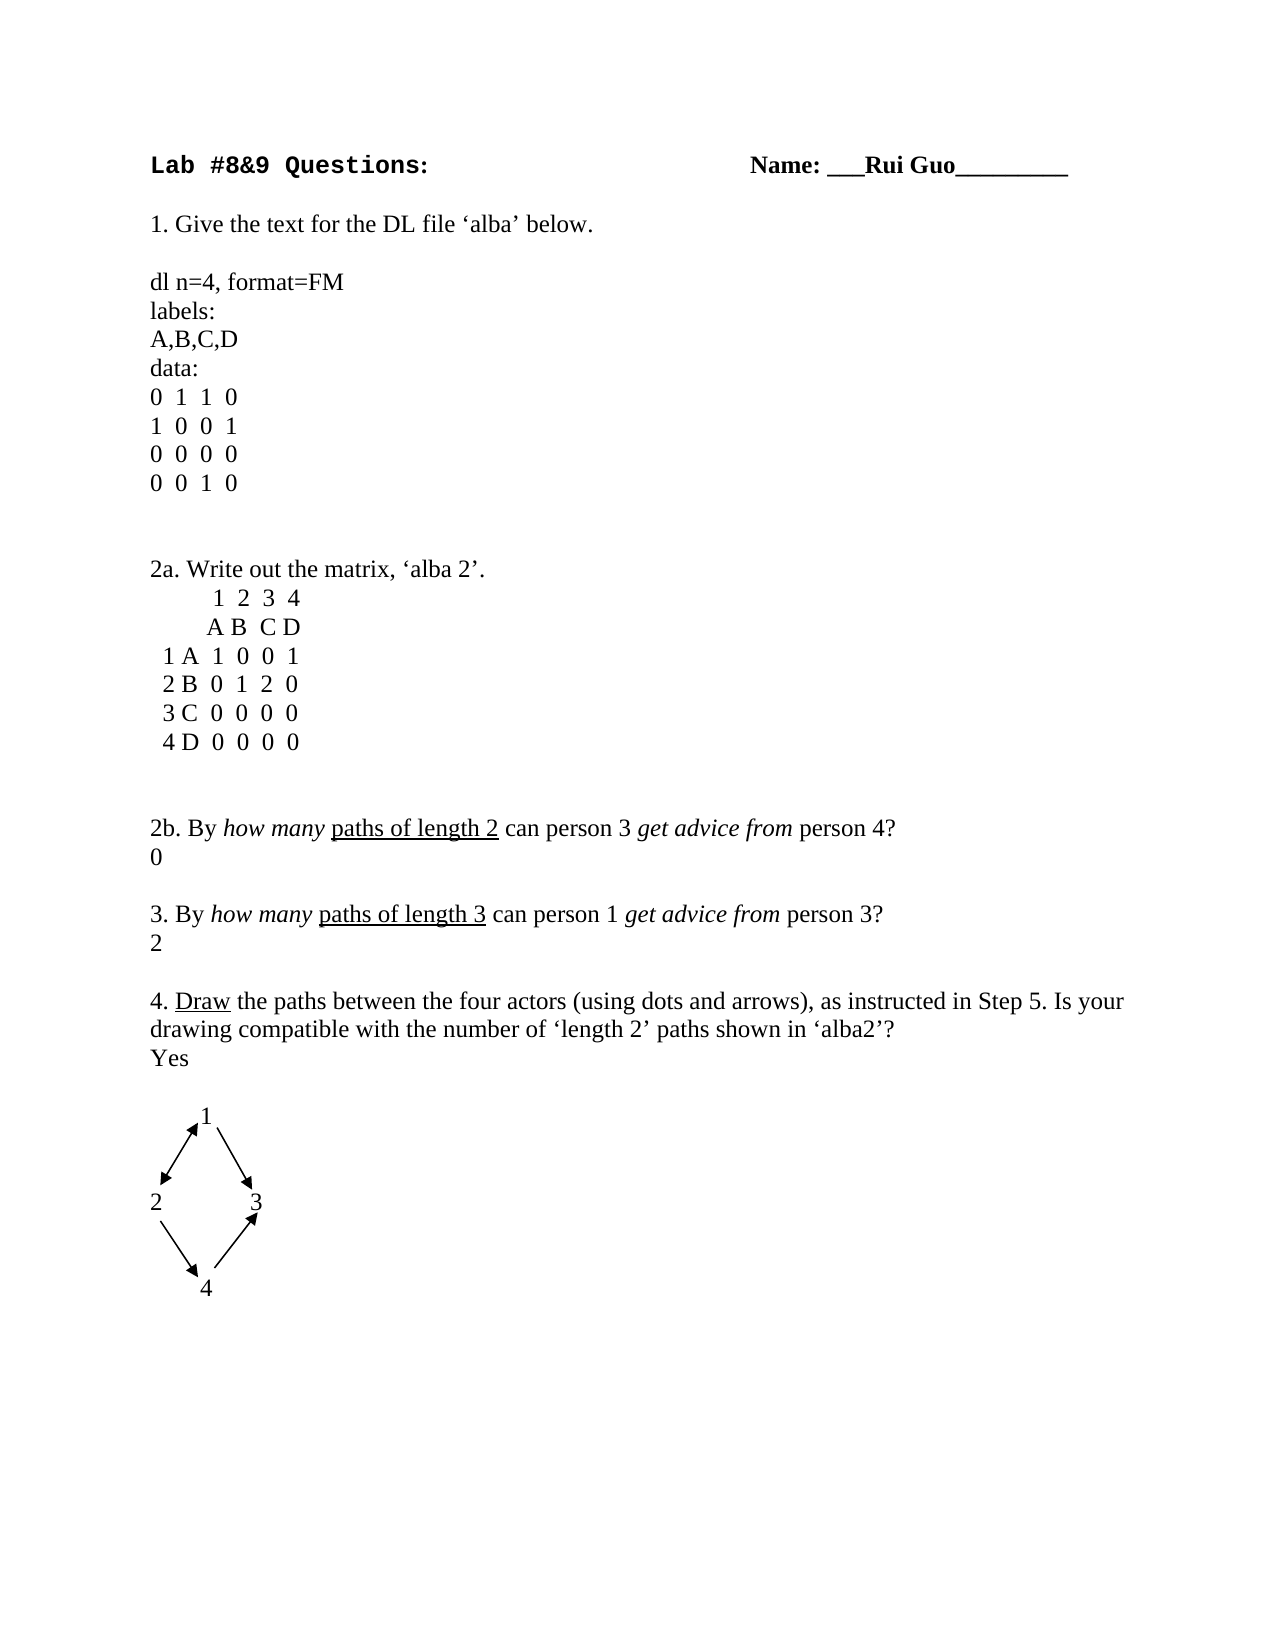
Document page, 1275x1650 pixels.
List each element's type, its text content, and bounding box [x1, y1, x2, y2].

text 2a. Write out the matrix, ‘alba 2’. [150, 554, 1125, 583]
text 2 [150, 928, 1125, 957]
text 2b. By how many paths of length 2 can person 3 get advice from person 4? [150, 813, 1125, 842]
text 1 2 3 4 [150, 583, 1125, 612]
text 2 3 [150, 1187, 1125, 1216]
text A,B,C,D [150, 324, 1125, 353]
text dl n=4, format=FM [150, 267, 1125, 296]
text data: [150, 353, 1125, 382]
text 3. By how many paths of length 3 can person 1 get advice from person 3? [150, 899, 1125, 928]
text 0 [150, 842, 1125, 871]
text Yes [150, 1043, 1125, 1072]
text Lab #8&9 Questions: Name: ___Rui Guo_________ [150, 150, 1125, 181]
text 4 [150, 1273, 1125, 1302]
text 2 B 0 1 2 0 [150, 669, 1125, 698]
text 1 0 0 1 [150, 411, 1125, 439]
text 1. Give the text for the DL file ‘alba’ below. [150, 209, 1125, 238]
text A B C D [150, 612, 1125, 641]
text 0 0 1 0 [150, 468, 1125, 497]
text 1 [150, 1101, 1125, 1129]
text 0 1 1 0 [150, 382, 1125, 411]
text 0 0 0 0 [150, 439, 1125, 468]
text 3 C 0 0 0 0 [150, 698, 1125, 727]
text 4. Draw the paths between the four actors (using dots and arrows), as instructed in Step 5. Is your drawing compatible with the number of ‘length 2’ paths shown in ‘alba2’? [150, 986, 1125, 1043]
text 4 D 0 0 0 0 [150, 727, 1125, 756]
text 1 A 1 0 0 1 [150, 641, 1125, 669]
text labels: [150, 296, 1125, 324]
